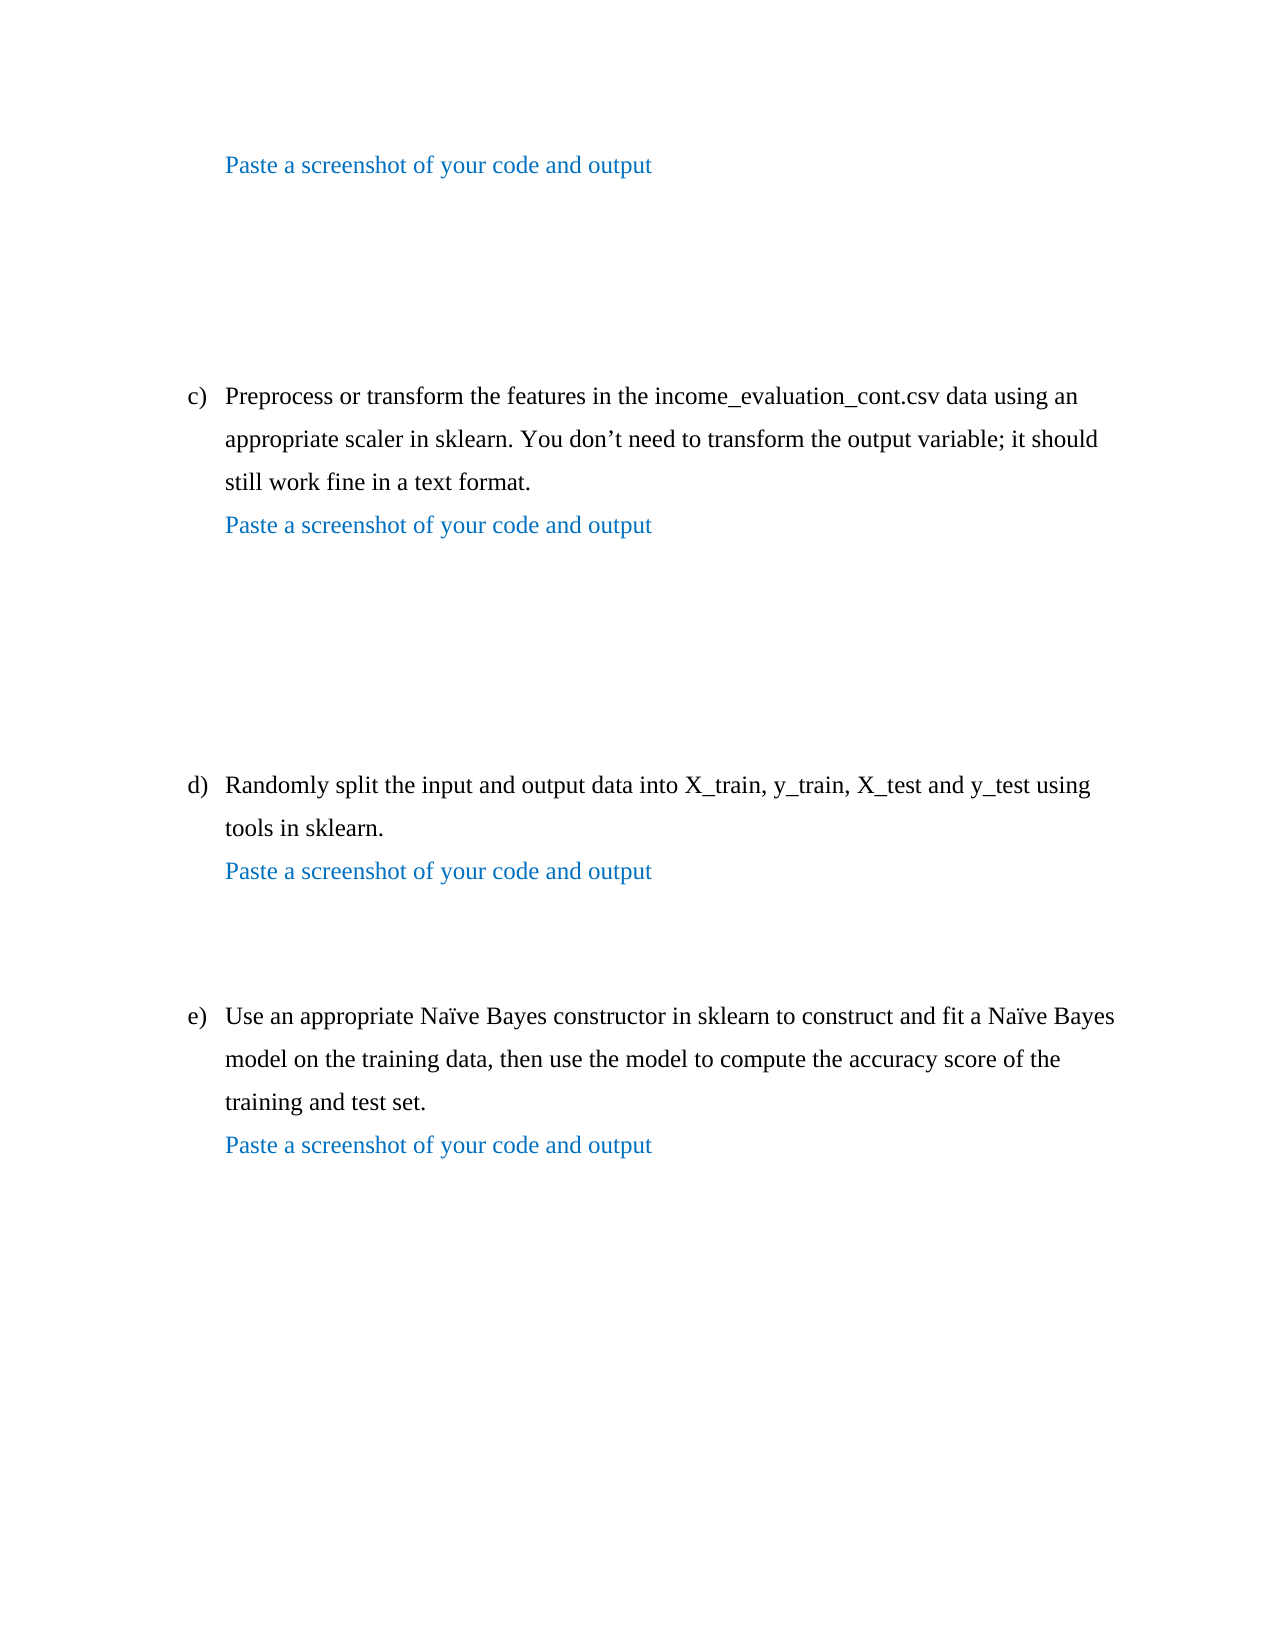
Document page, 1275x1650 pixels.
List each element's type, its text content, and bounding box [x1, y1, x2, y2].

list Paste a screenshot of your code and output [225, 150, 1125, 179]
list Preprocess or transform the features in the income_evaluation_cont.csv data using an appropriate scaler in sklearn. You don’t need to transform the output variable; it should still work fine in a text format. [187, 381, 1125, 496]
list Paste a screenshot of your code and output [225, 510, 1125, 539]
list Paste a screenshot of your code and output [225, 1130, 1125, 1159]
list Randomly split the input and output data into X_train, y_train, X_test and y_test using tools in sklearn. [187, 770, 1125, 842]
list Use an appropriate Naïve Bayes constructor in sklearn to construct and fit a Naïve Bayes model on the training data, then use the model to compute the accuracy score of the training and test set. [187, 1001, 1125, 1116]
list Paste a screenshot of your code and output [225, 856, 1125, 885]
